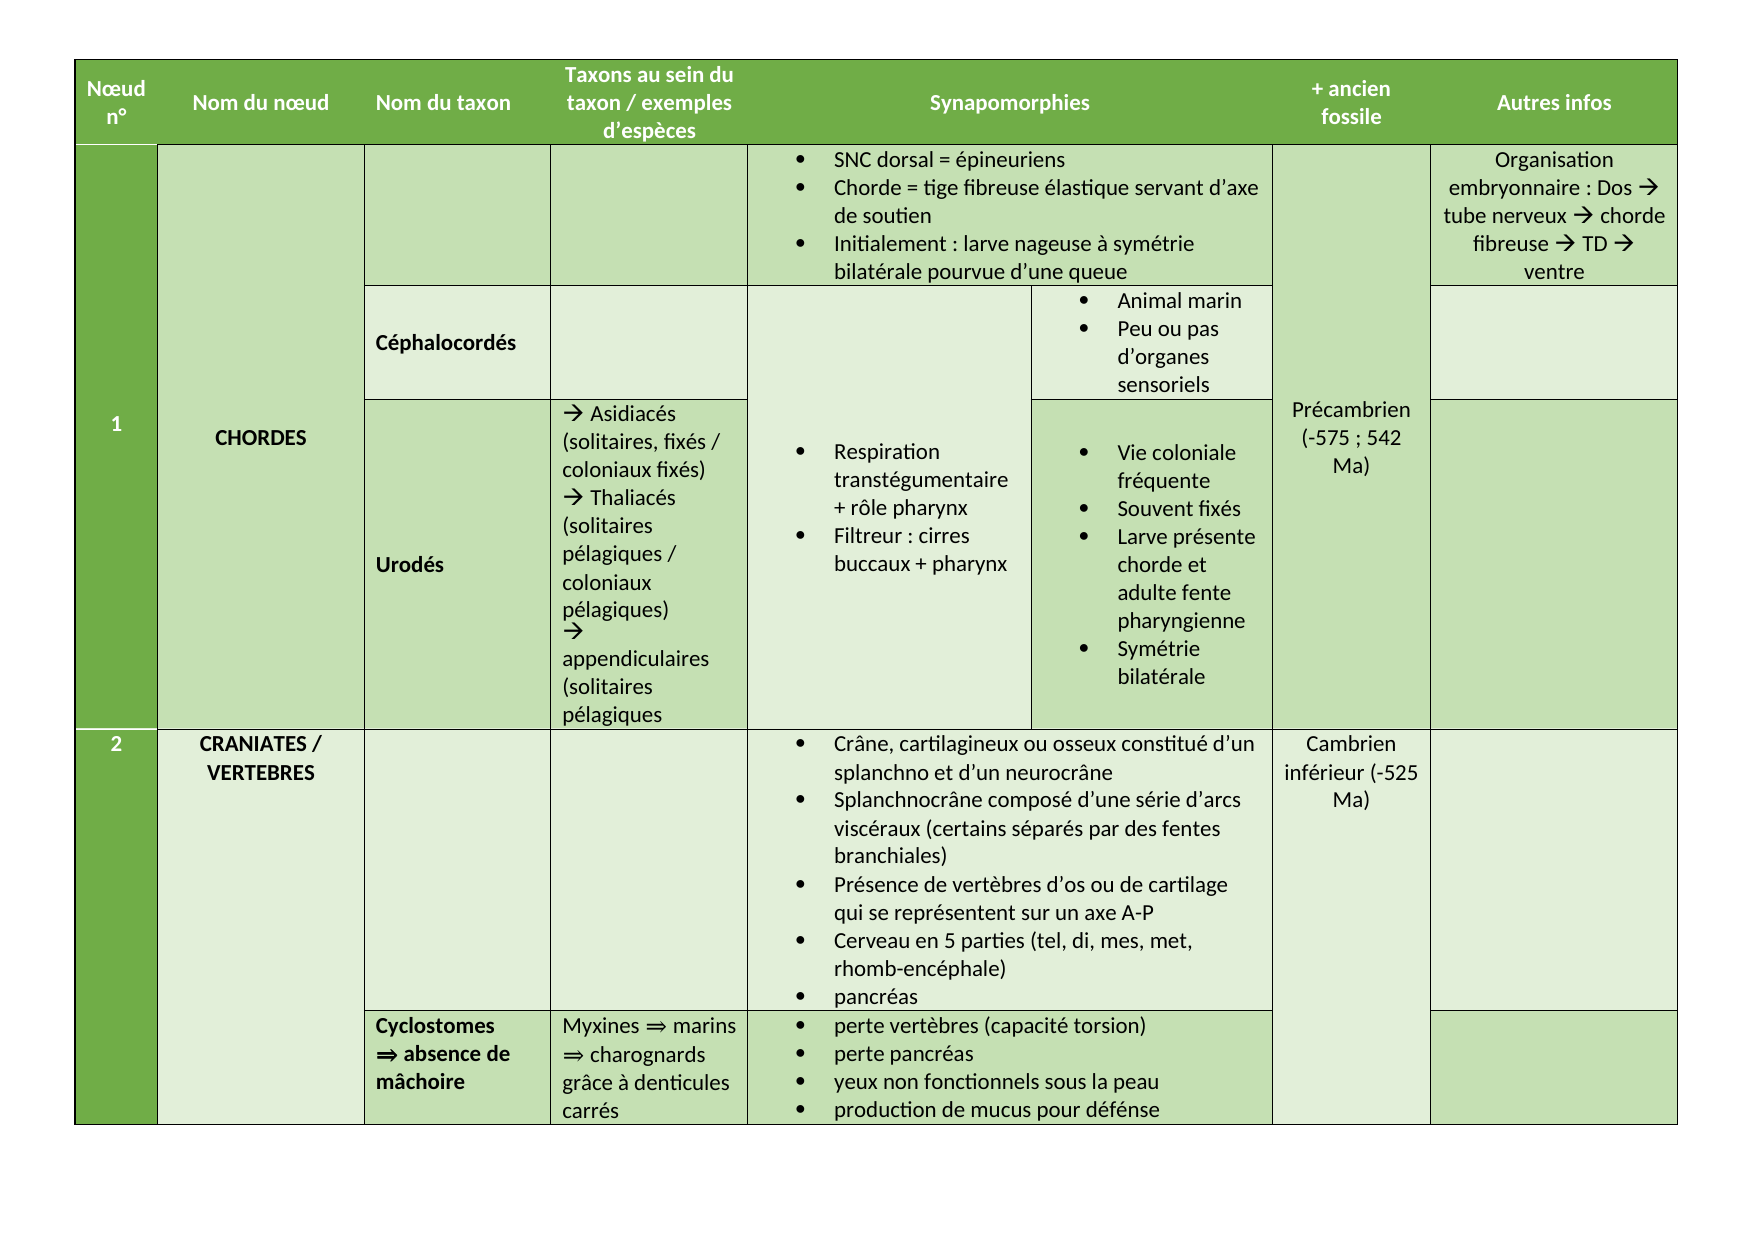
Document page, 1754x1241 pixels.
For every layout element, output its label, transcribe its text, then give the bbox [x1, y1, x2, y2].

table_cell Vie coloniale fréquente Souvent fixés Larve présente chorde et adulte fente pharyngienne Symétrie bilatérale [1032, 400, 1272, 728]
table_cell Cambrien inférieur (-525 Ma) [1273, 730, 1430, 1124]
table_cell [1431, 730, 1677, 1010]
table_cell [551, 145, 747, 285]
table_header Nom du taxon [364, 60, 551, 144]
table_cell Précambrien (-575 ; 542 Ma) [1273, 145, 1430, 728]
table_header Taxons au sein du taxon / exemples d’espèces [551, 60, 748, 144]
table_cell Céphalocordés [365, 286, 550, 398]
table_cell Urodés [365, 400, 550, 728]
table_header + ancien fossile [1272, 60, 1431, 144]
table_cell [1431, 400, 1677, 728]
table_cell Organisation embryonnaire : Dos tube nerveux chorde fibreuse TD ventre [1431, 145, 1677, 285]
table_header Autres infos [1431, 60, 1677, 144]
table_cell 2 [76, 730, 157, 1124]
table_cell [551, 286, 747, 398]
table_cell Crâne, cartilagineux ou osseux constitué d’un splanchno et d’un neurocrâne Splanchnocrâne composé d’une série d’arcs viscéraux (certains séparés par des fentes branchiales) Présence de vertèbres d’os ou de cartilage qui se représentent sur un axe A-P Cerveau en 5 parties (tel, di, mes, met, rhomb-encéphale) pancréas [748, 730, 1272, 1010]
table_cell [365, 145, 550, 285]
table_cell 1 [76, 145, 157, 728]
table_cell [1431, 1011, 1677, 1124]
table_cell Cyclostomes ⇒ absence de mâchoire [365, 1011, 550, 1124]
table_cell SNC dorsal = épineuriens Chorde = tige fibreuse élastique servant d’axe de soutien Initialement : larve nageuse à symétrie bilatérale pourvue d’une queue [748, 145, 1272, 285]
table_cell Asidiacés (solitaires, fixés / coloniaux fixés) Thaliacés (solitaires pélagiques / coloniaux pélagiques) appendiculaires (solitaires pélagiques [551, 400, 747, 728]
table_cell Respiration transtégumentaire + rôle pharynx Filtreur : cirres buccaux + pharynx [748, 286, 1031, 728]
table_cell [1431, 286, 1677, 398]
table_cell [551, 730, 747, 1010]
table_cell CRANIATES / VERTEBRES [158, 730, 364, 1124]
table_cell CHORDES [158, 145, 364, 728]
table_cell perte vertèbres (capacité torsion) perte pancréas yeux non fonctionnels sous la peau production de mucus pour défénse [748, 1011, 1272, 1124]
table_header Nom du nœud [157, 60, 364, 144]
table_cell [365, 730, 550, 1010]
table_header Nœud n° [76, 60, 157, 144]
table_cell Animal marin Peu ou pas d’organes sensoriels [1032, 286, 1272, 398]
table_cell Myxines ⇒ marins ⇒ charognards grâce à denticules carrés [551, 1011, 747, 1124]
table_header Synapomorphies [748, 60, 1272, 144]
